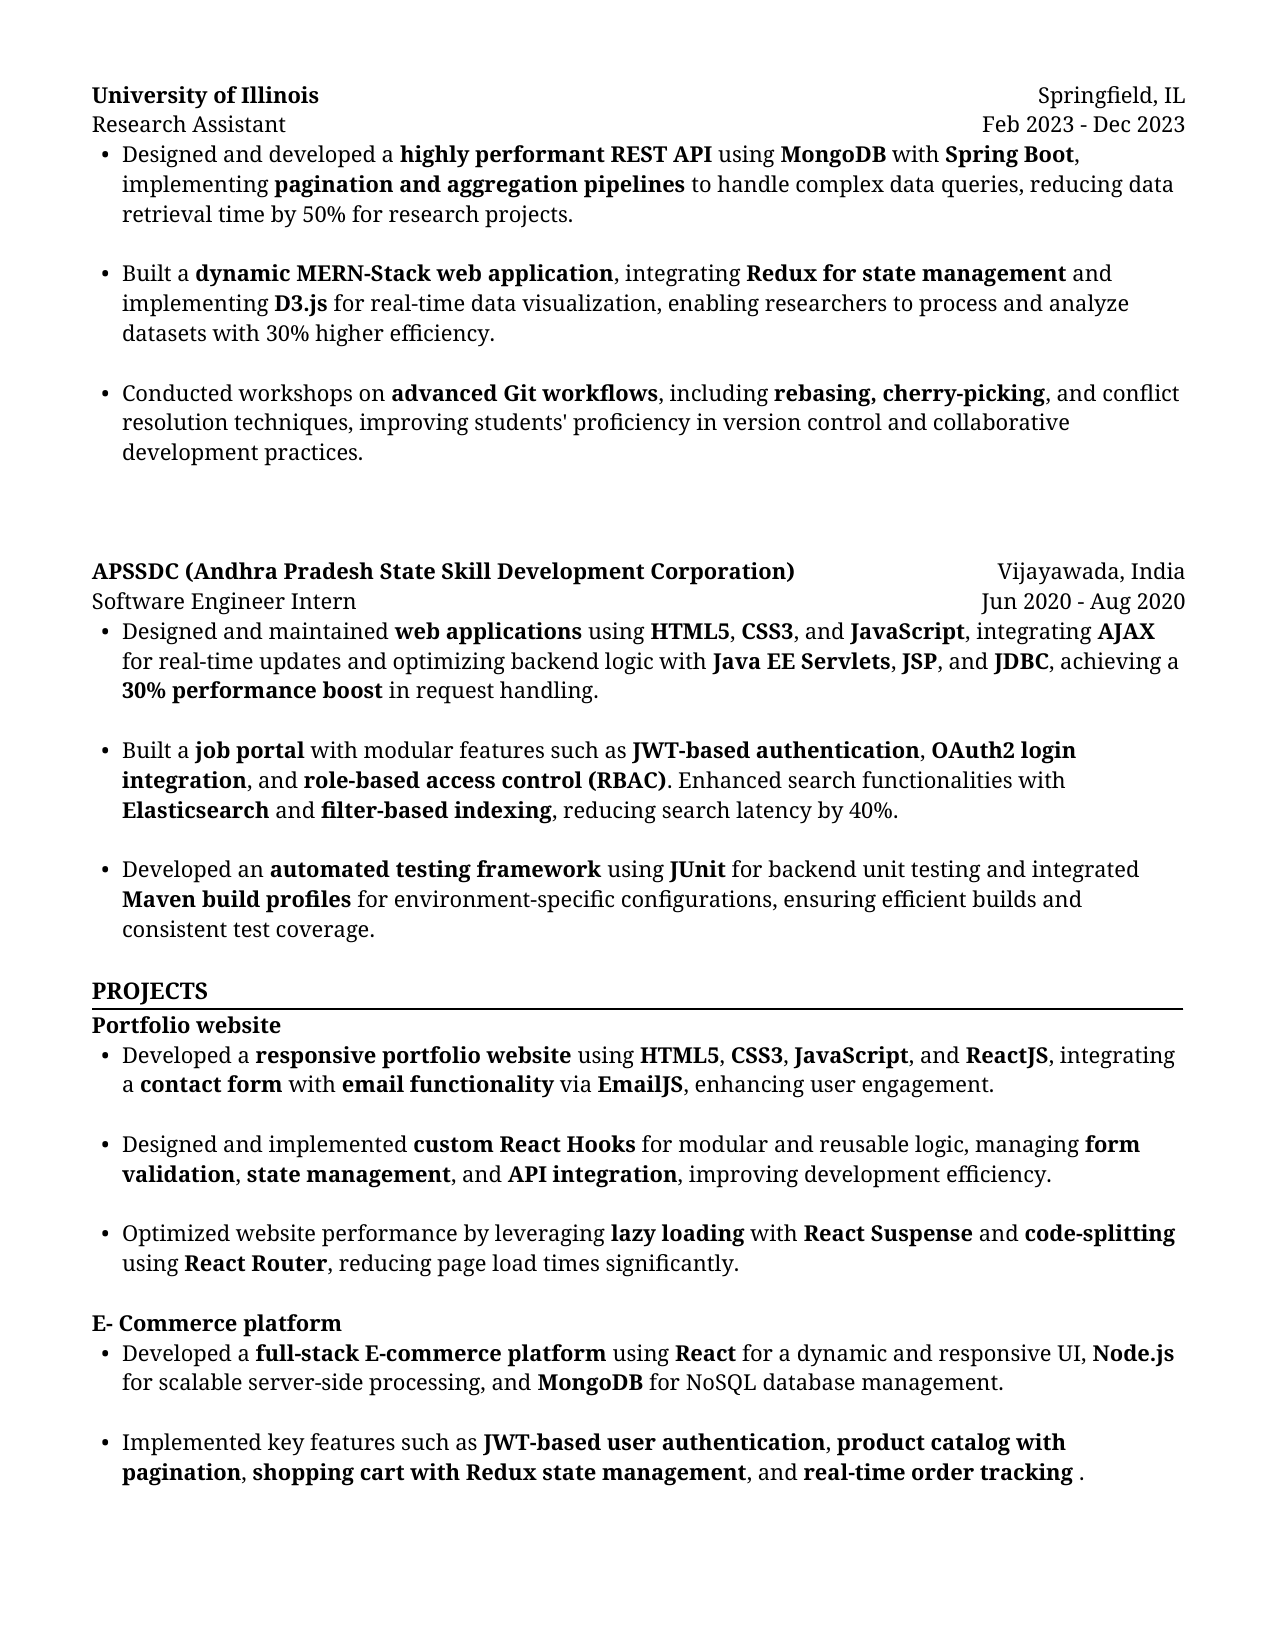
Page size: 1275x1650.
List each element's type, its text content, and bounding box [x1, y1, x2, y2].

list Designed and developed a highly performant REST API using MongoDB with Spring Boot, implementing pagination and aggregation pipelines to handle complex data queries, reducing data retrieval time by 50% for research projects. [101, 139, 1183, 229]
list Built a dynamic MERN-Stack web application, integrating Redux for state management and implementing D3.js for real-time data visualization, enabling researchers to process and analyze datasets with 30% higher efficiency. [101, 258, 1183, 348]
list Conducted workshops on advanced Git workflows, including rebasing, cherry-picking, and conflict resolution techniques, improving students' proficiency in version control and collaborative development practices. [101, 378, 1183, 467]
list Developed an automated testing framework using JUnit for backend unit testing and integrated Maven build profiles for environment-specific configurations, ensuring efficient builds and consistent test coverage. [101, 854, 1183, 944]
text Research Assistant Feb 2023 - Dec 2023 [92, 109, 1183, 139]
text University of Illinois Springfield, IL [92, 80, 1183, 109]
text E- Commerce platform [92, 1308, 1183, 1337]
list Built a job portal with modular features such as JWT-based authentication, OAuth2 login integration, and role-based access control (RBAC). Enhanced search functionalities with Elasticsearch and filter-based indexing, reducing search latency by 40%. [101, 735, 1183, 824]
list Designed and maintained web applications using HTML5, CSS3, and JavaScript, integrating AJAX for real-time updates and optimizing backend logic with Java EE Servlets, JSP, and JDBC, achieving a 30% performance boost in request handling. [101, 616, 1183, 705]
list Developed a full-stack E-commerce platform using React for a dynamic and responsive UI, Node.js for scalable server-side processing, and MongoDB for NoSQL database management. [101, 1337, 1183, 1397]
text Software Engineer Intern Jun 2020 - Aug 2020 [92, 586, 1183, 616]
list Implemented key features such as JWT-based user authentication, product catalog with pagination, shopping cart with Redux state management, and real-time order tracking . [101, 1427, 1183, 1486]
list Optimized website performance by leveraging lazy loading with React Suspense and code-splitting using React Router, reducing page load times significantly. [101, 1218, 1183, 1278]
text APSSDC (Andhra Pradesh State Skill Development Corporation) Vijayawada, India [92, 556, 1183, 586]
text Portfolio website [92, 1010, 1183, 1039]
text PROJECTS [92, 975, 1183, 1008]
list Developed a responsive portfolio website using HTML5, CSS3, JavaScript, and ReactJS, integrating a contact form with email functionality via EmailJS, enhancing user engagement. [101, 1039, 1183, 1099]
list Designed and implemented custom React Hooks for modular and reusable logic, managing form validation, state management, and API integration, improving development efficiency. [101, 1129, 1183, 1188]
